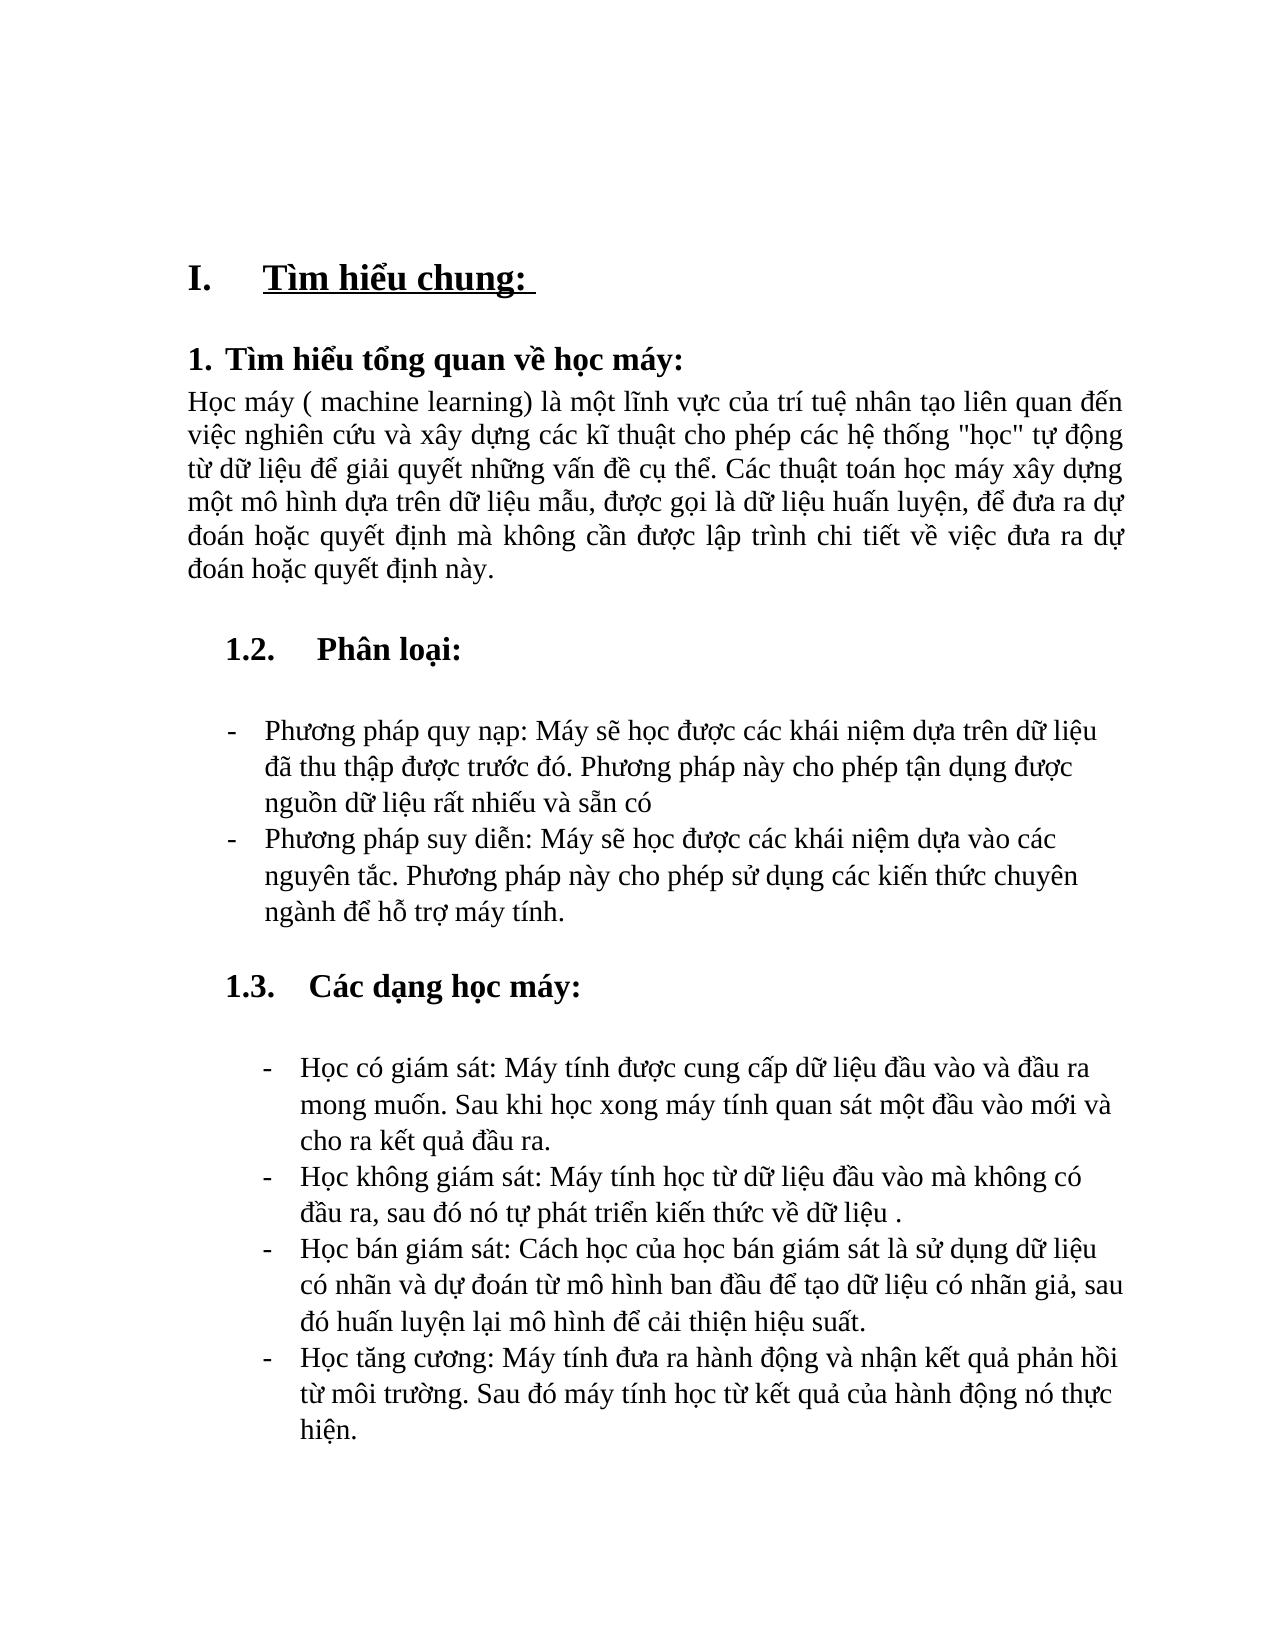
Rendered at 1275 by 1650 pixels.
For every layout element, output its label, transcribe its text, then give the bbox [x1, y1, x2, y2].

list Các dạng học máy: [225, 966, 1125, 1004]
list Học có giám sát: Máy tính được cung cấp dữ liệu đầu vào và đầu ra mong muốn. Sau khi học xong máy tính quan sát một đầu vào mới và cho ra kết quả đầu ra. [262, 1051, 1125, 1156]
list Học tăng cương: Máy tính đưa ra hành động và nhận kết quả phản hồi từ môi trường. Sau đó máy tính học từ kết quả của hành động nó thực hiện. [262, 1340, 1125, 1446]
list Phương pháp quy nạp: Máy sẽ học được các khái niệm dựa trên dữ liệu đã thu thập được trước đó. Phương pháp này cho phép tận dụng được nguồn dữ liệu rất nhiếu và sẵn có [227, 713, 1125, 819]
list Phân loại: [225, 629, 1125, 667]
text Học máy ( machine learning) là một lĩnh vực của trí tuệ nhân tạo liên quan đến việc nghiên cứu và xây dựng các kĩ thuật cho phép các hệ thống "học" tự động từ dữ liệu để giải quyết những vấn đề cụ thể. Các thuật toán học máy xây dựng một mô hình dựa trên dữ liệu mẫu, được gọi là dữ liệu huấn luyện, để đưa ra dự đoán hoặc quyết định mà không cần được lập trình chi tiết về việc đưa ra dự đoán hoặc quyết định này. [187, 384, 1125, 585]
list Học bán giám sát: Cách học của học bán giám sát là sử dụng dữ liệu có nhãn và dự đoán từ mô hình ban đầu để tạo dữ liệu có nhãn giả, sau đó huấn luyện lại mô hình để cải thiện hiệu suất. [262, 1231, 1125, 1337]
list Học không giám sát: Máy tính học từ dữ liệu đầu vào mà không có đầu ra, sau đó nó tự phát triển kiến thức về dữ liệu . [262, 1159, 1125, 1229]
list Phương pháp suy diễn: Máy sẽ học được các khái niệm dựa vào các nguyên tắc. Phương pháp này cho phép sử dụng các kiến thức chuyên ngành để hỗ trợ máy tính. [227, 822, 1125, 927]
list Tìm hiểu tổng quan về học máy: [187, 339, 1125, 378]
list Tìm hiểu chung: [187, 255, 1125, 298]
